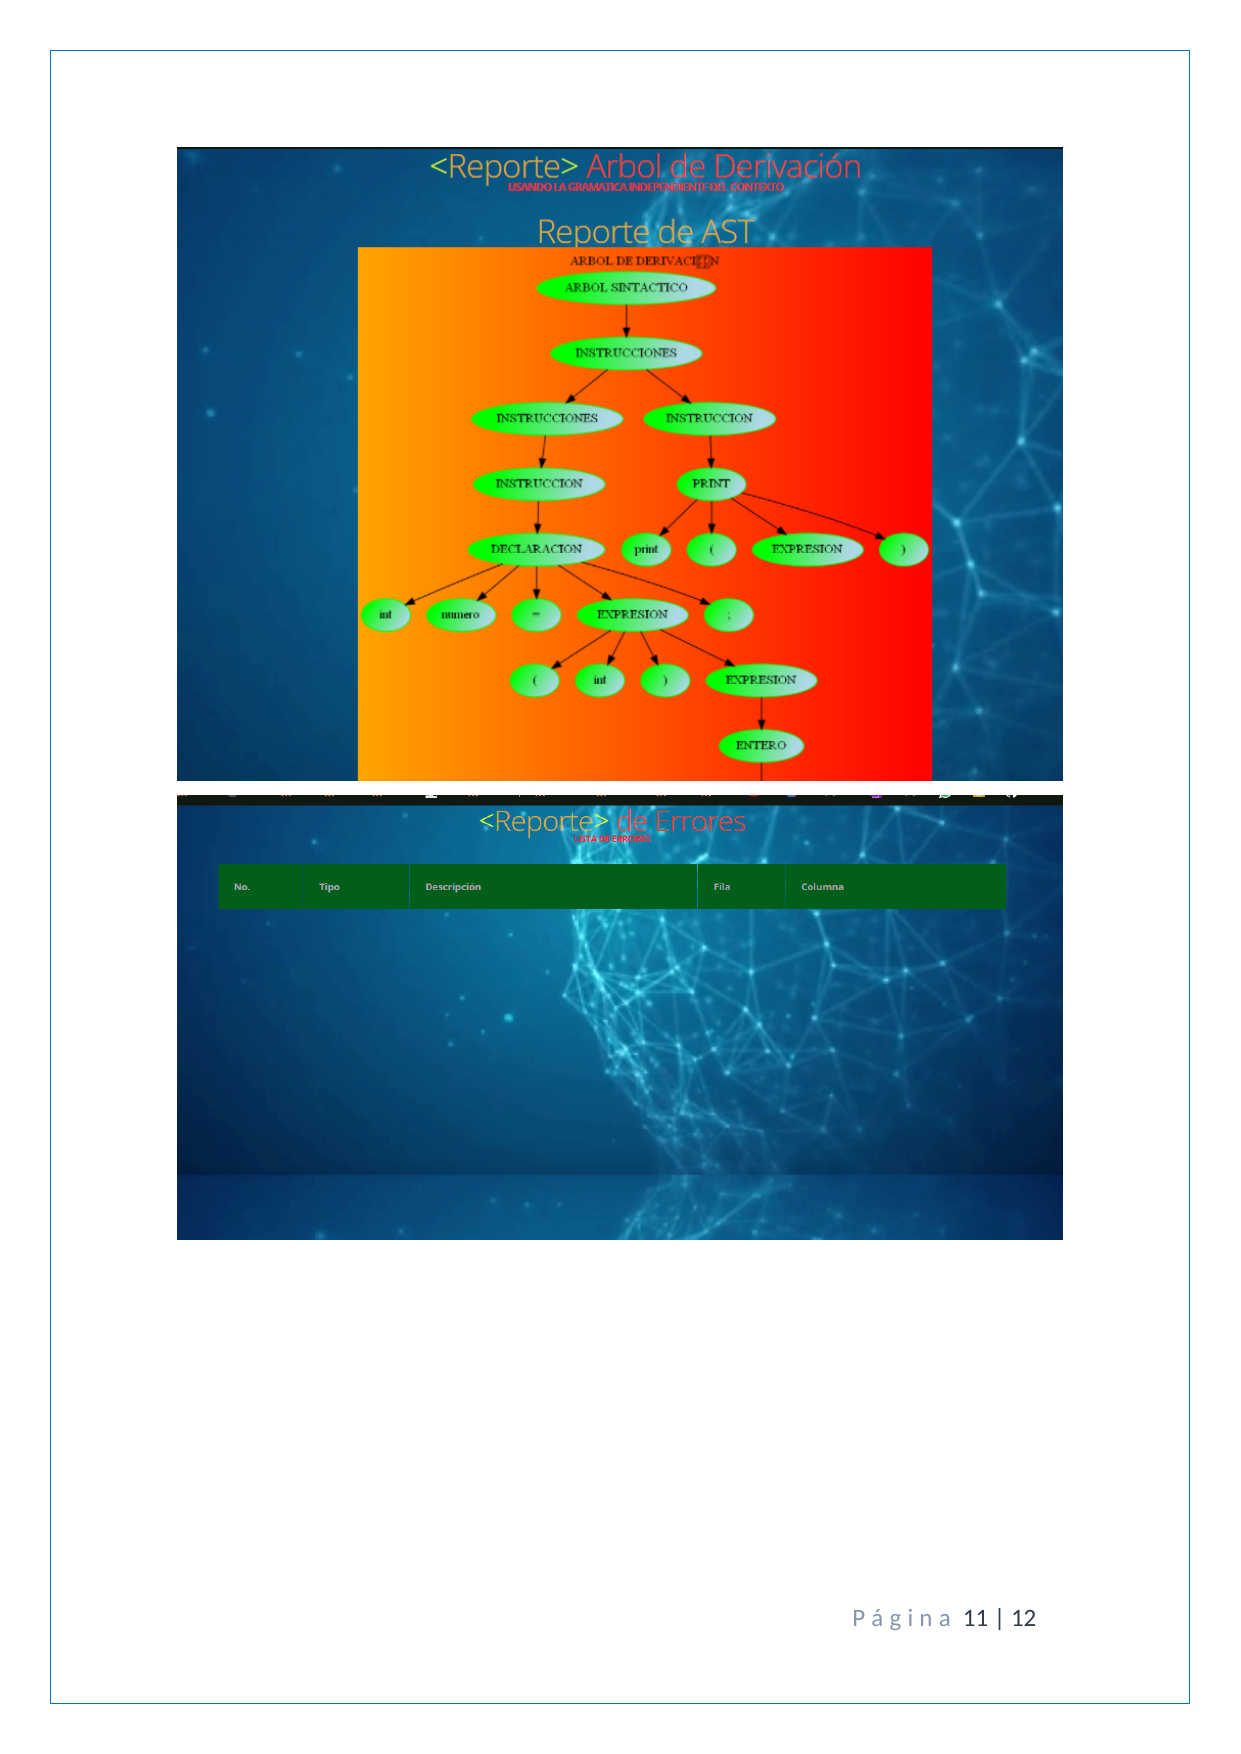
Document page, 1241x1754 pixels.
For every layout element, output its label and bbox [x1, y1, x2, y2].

picture [177, 147, 1063, 781]
picture [177, 795, 1063, 1240]
